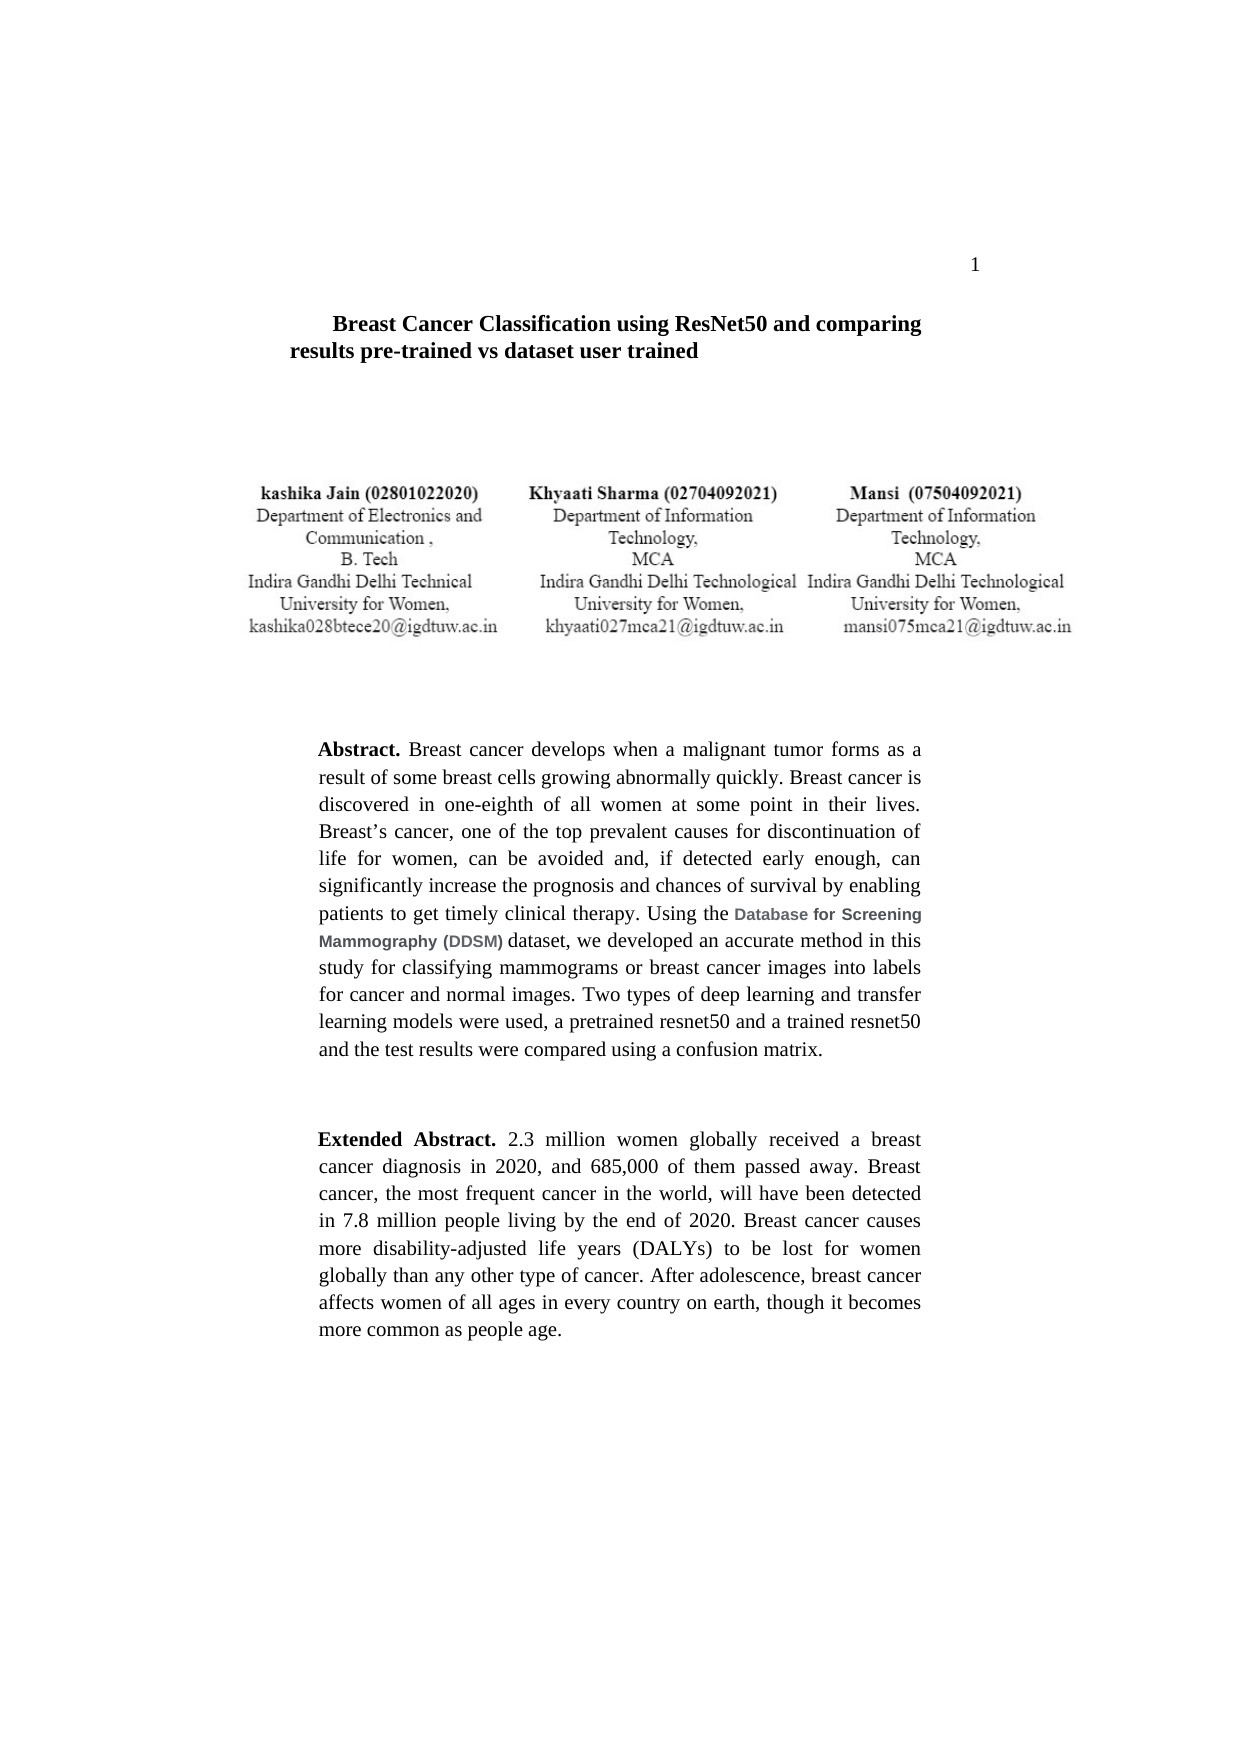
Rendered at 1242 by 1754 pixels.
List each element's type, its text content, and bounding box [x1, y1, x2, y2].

picture [225, 463, 1100, 661]
text Abstract. Breast cancer develops when a malignant tumor forms as a result of some breast cells growing abnormally quickly. Breast cancer is discovered in one-eighth of all women at some point in their lives. Breast’s cancer, one of the top prevalent causes for discontinuation of life for women, can be avoided and, if detected early enough, can significantly increase the prognosis and chances of survival by enabling patients to get timely clinical therapy. Using the Database for Screening Mammography (DDSM) dataset, we developed an accurate method in this study for classifying mammograms or breast cancer images into labels for cancer and normal images. Two types of deep learning and transfer learning models were used, a pretrained resnet50 and a trained resnet50 and the test results were compared using a confusion matrix. [318, 737, 922, 1061]
text Extended Abstract. 2.3 million women globally received a breast cancer diagnosis in 2020, and 685,000 of them passed away. Breast cancer, the most frequent cancer in the world, will have been detected in 7.8 million people living by the end of 2020. Breast cancer causes more disability-adjusted life years (DALYs) to be lost for women globally than any other type of cancer. After adolescence, breast cancer affects women of all ages in every country on earth, though it becomes more common as people age. [318, 1127, 922, 1341]
text Breast Cancer Classification using ResNet50 and comparing results pre-trained vs dataset user trained [289, 310, 980, 364]
